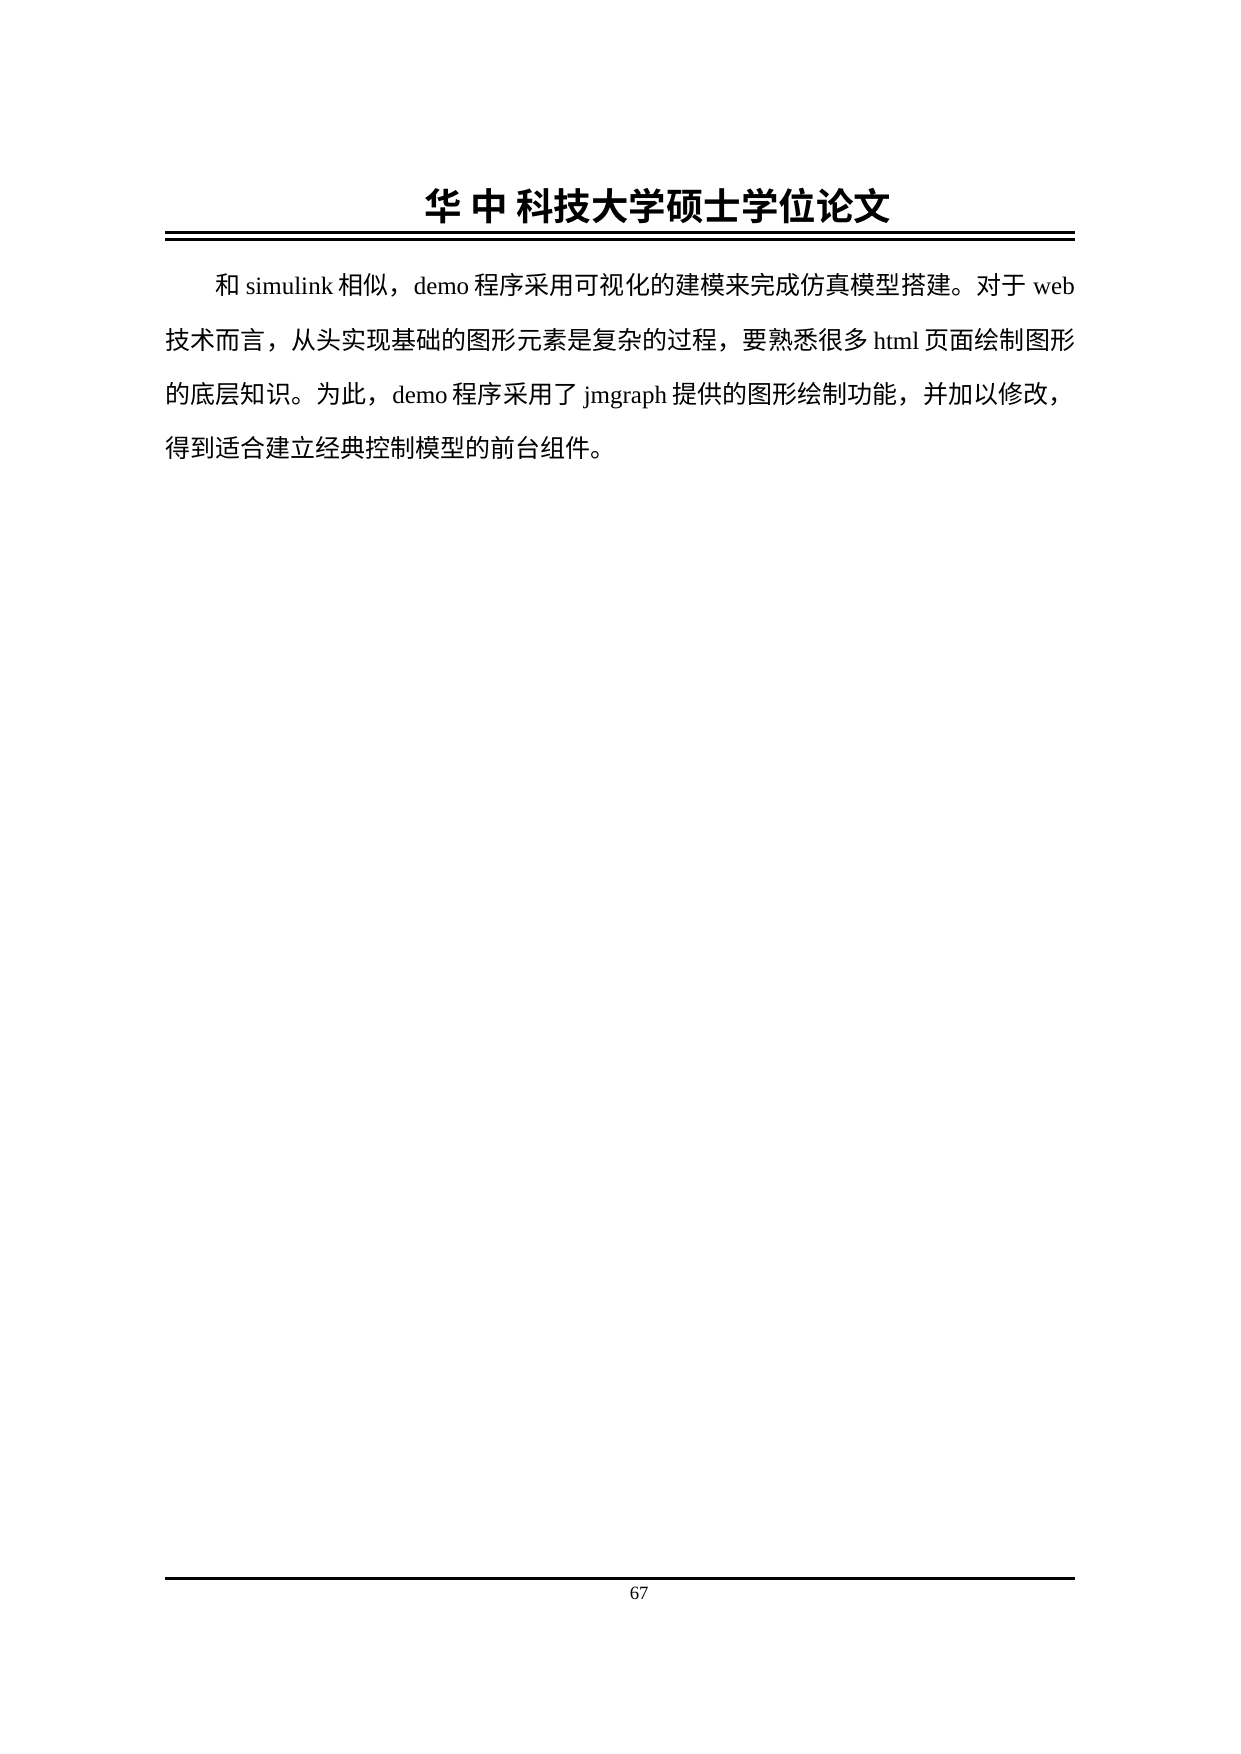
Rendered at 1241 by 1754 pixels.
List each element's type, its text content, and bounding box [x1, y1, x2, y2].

text 和simulink相似，demo程序采用可视化的建模来完成仿真模型搭建。对于web技术而言，从头实现基础的图形元素是复杂的过程，要熟悉很多html页面绘制图形的底层知识。为此，demo程序采用了jmgraph提供的图形绘制功能，并加以修改，得到适合建立经典控制模型的前台组件。 [165, 266, 1075, 465]
